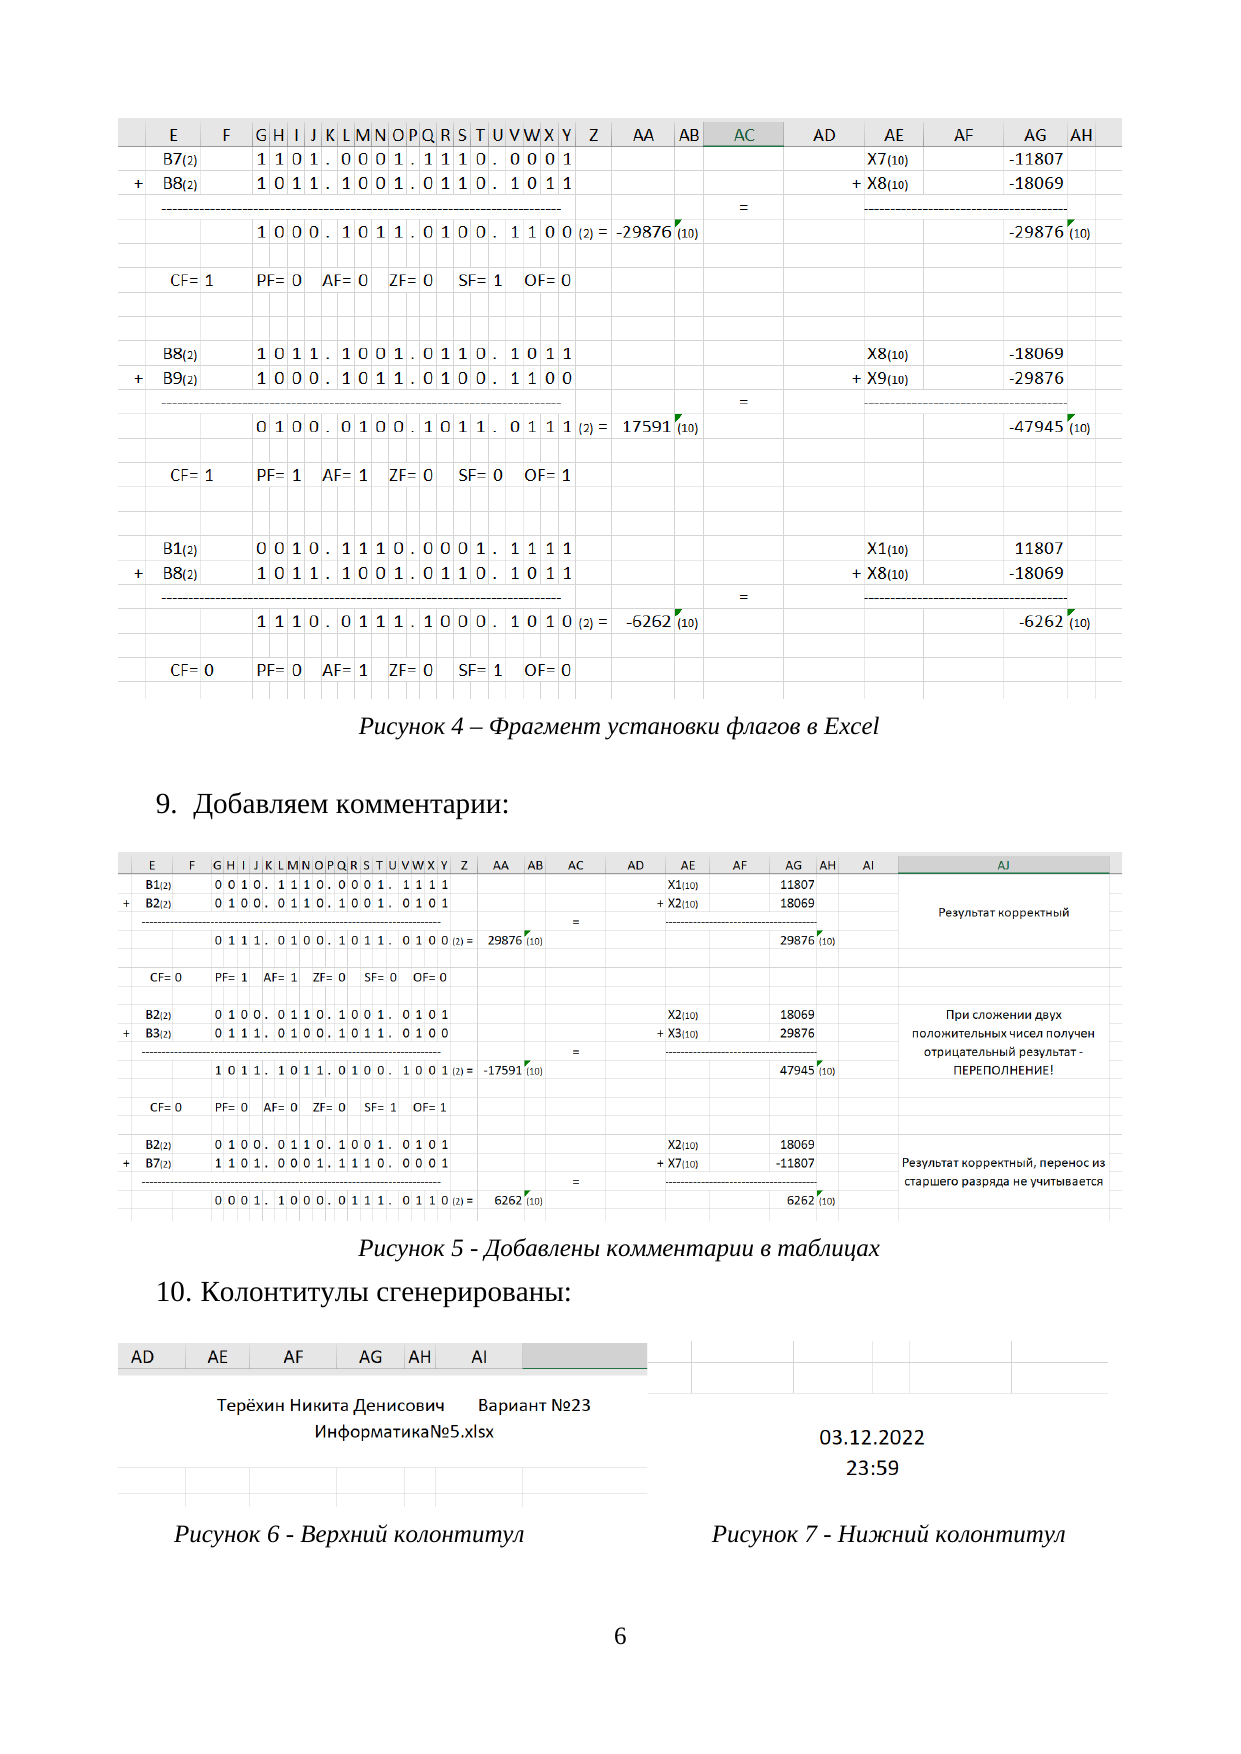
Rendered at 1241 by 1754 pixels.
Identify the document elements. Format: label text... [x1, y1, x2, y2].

picture [118, 1341, 1108, 1507]
list Колонтитулы сгенерированы: [156, 1274, 1122, 1307]
picture [118, 852, 1123, 1221]
picture [118, 118, 1123, 699]
list Добавляем комментарии: [156, 786, 1122, 819]
